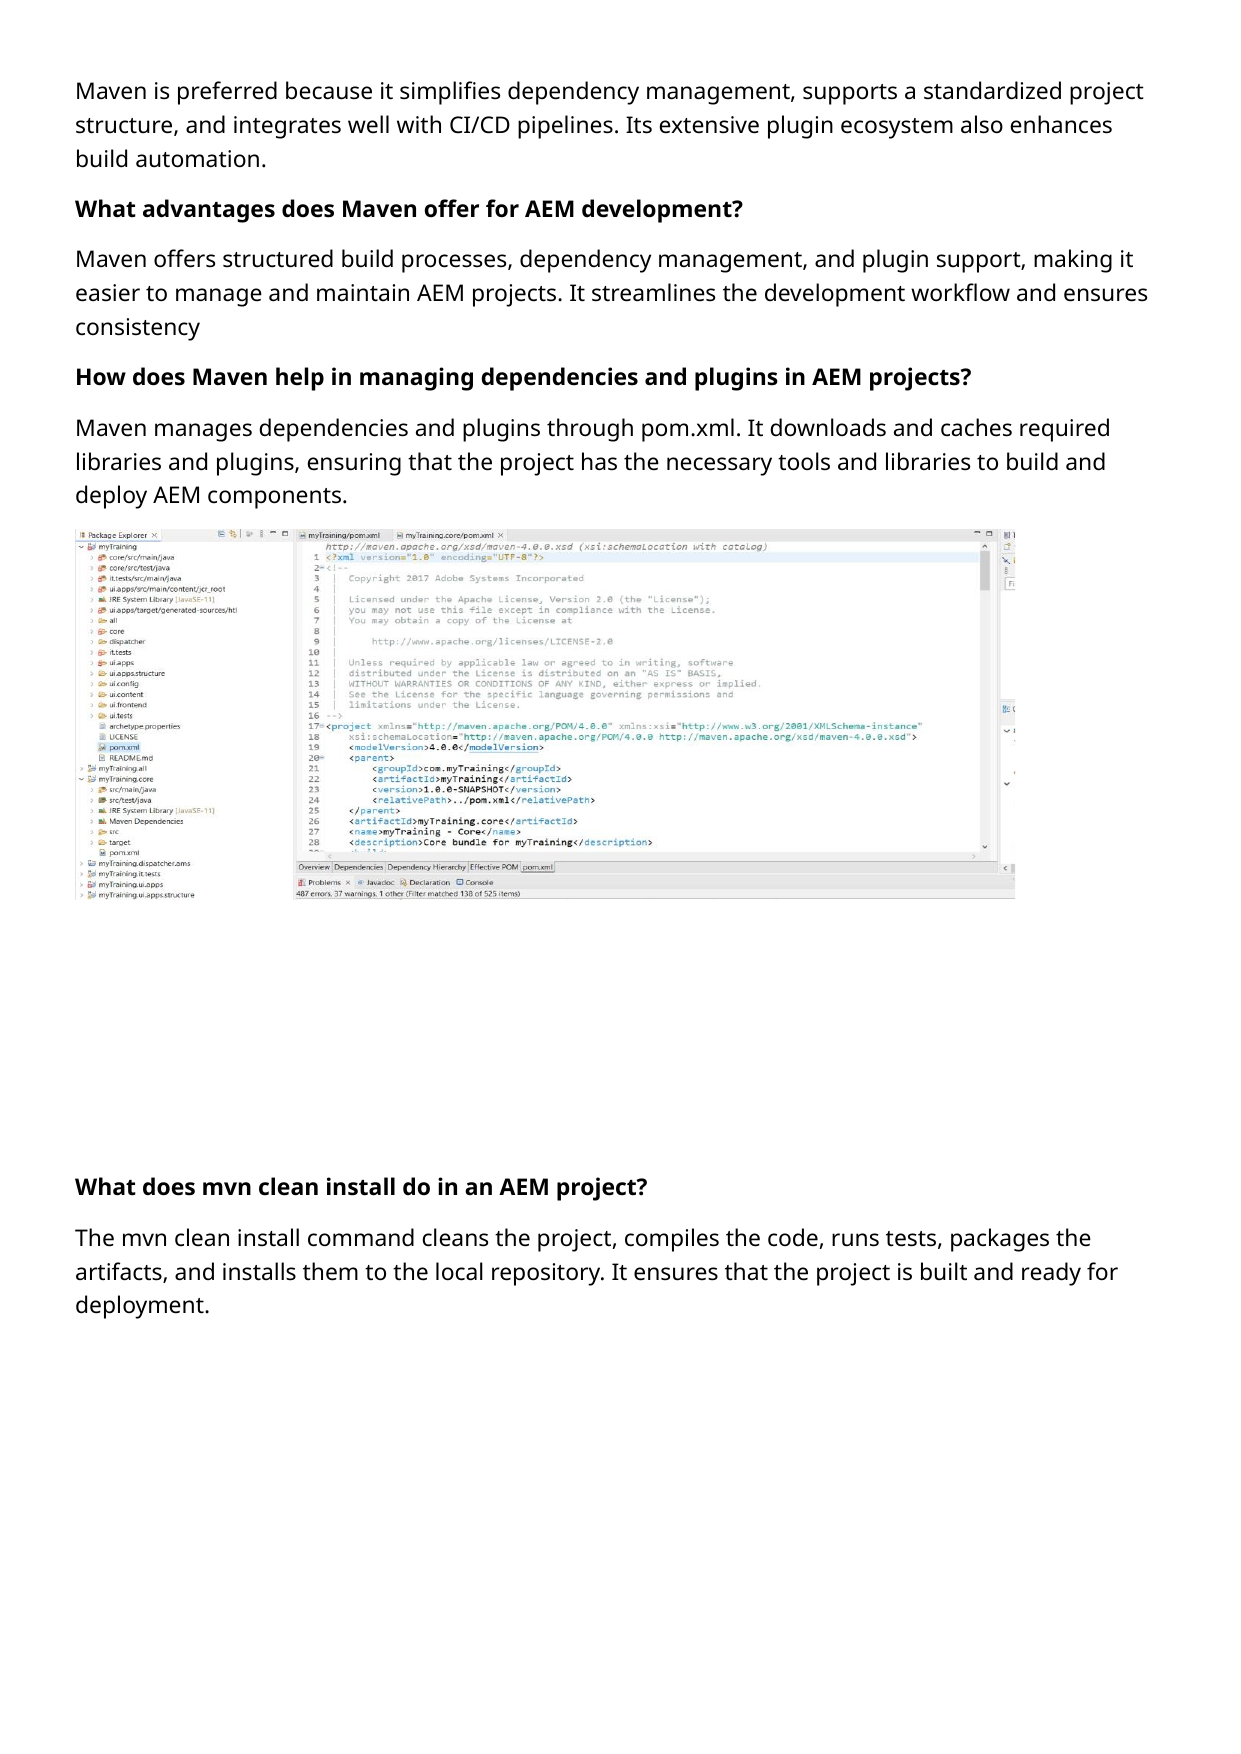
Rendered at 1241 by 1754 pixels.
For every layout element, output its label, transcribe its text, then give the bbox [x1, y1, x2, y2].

picture [75, 529, 1016, 900]
text Maven is preferred because it simplifies dependency management, supports a standardized project structure, and integrates well with CI/CD pipelines. Its extensive plugin ecosystem also enhances build automation. [75, 75, 1165, 174]
text The mvn clean install command cleans the project, compiles the code, runs tests, packages the artifacts, and installs them to the local repository. It ensures that the project is built and ready for deployment. [75, 1222, 1165, 1320]
text Maven manages dependencies and plugins through pom.xml. It downloads and caches required libraries and plugins, ensuring that the project has the necessary tools and libraries to build and deploy AEM components. [75, 412, 1165, 510]
text What does mvn clean install do in an AEM project? [75, 1171, 1165, 1202]
text What advantages does Maven offer for AEM development? [75, 193, 1165, 224]
text Maven offers structured build processes, dependency management, and plugin support, making it easier to manage and maintain AEM projects. It streamlines the development workflow and ensures consistency [75, 243, 1165, 342]
text How does Maven help in managing dependencies and plugins in AEM projects? [75, 361, 1165, 392]
